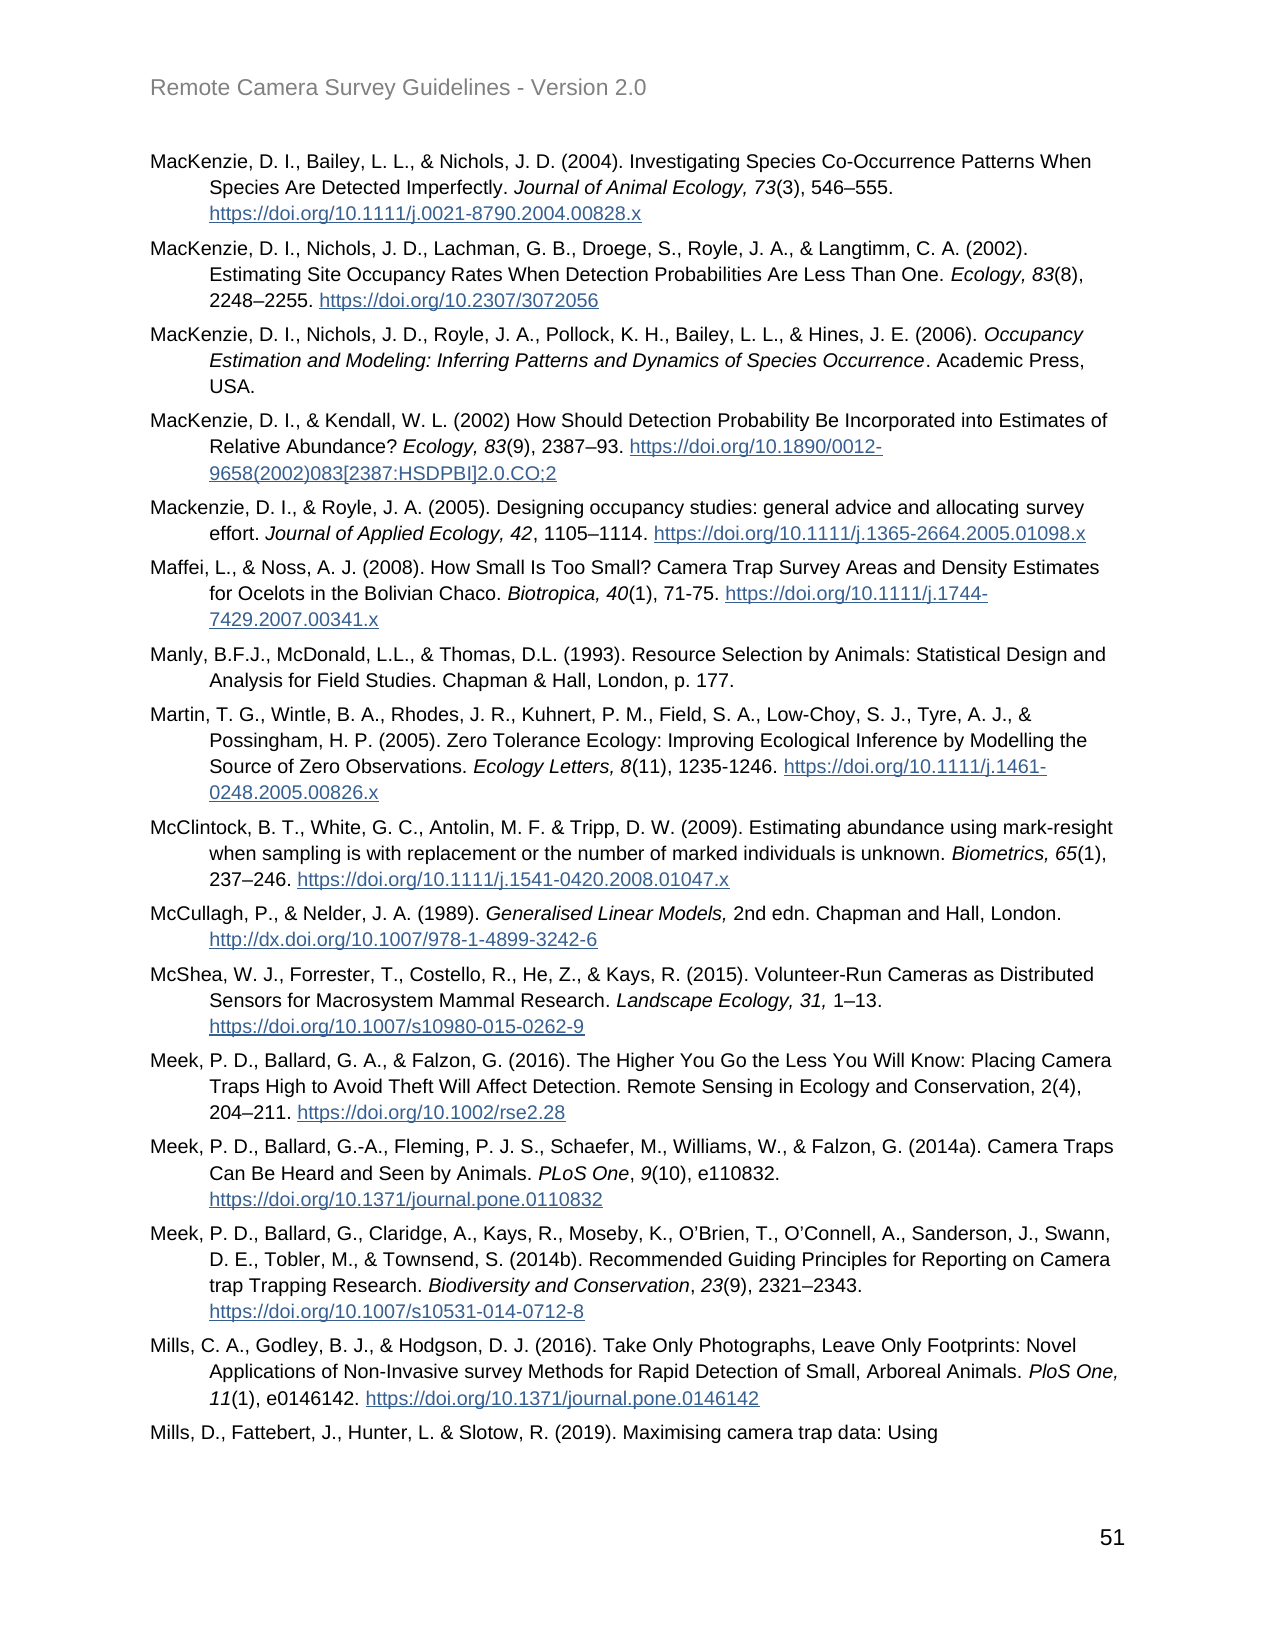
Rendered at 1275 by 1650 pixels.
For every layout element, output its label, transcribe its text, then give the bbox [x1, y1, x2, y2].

text Meek, P. D., Ballard, G.-A., Fleming, P. J. S., Schaefer, M., Williams, W., & Falzon, G. (2014a). Camera Traps Can Be Heard and Seen by Animals. PLoS One, 9(10), e110832. https://doi.org/10.1371/journal.pone.0110832 [150, 1135, 1125, 1210]
text MacKenzie, D. I., & Kendall, W. L. (2002) How Should Detection Probability Be Incorporated into Estimates of Relative Abundance? Ecology, 83(9), 2387–93. https://doi.org/10.1890/0012-9658(2002)083[2387:HSDPBI]2.0.CO;2 [150, 409, 1125, 484]
text Martin, T. G., Wintle, B. A., Rhodes, J. R., Kuhnert, P. M., Field, S. A., Low-Choy, S. J., Tyre, A. J., & Possingham, H. P. (2005). Zero Tolerance Ecology: Improving Ecological Inference by Modelling the Source of Zero Observations. Ecology Letters, 8(11), 1235-1246. https://doi.org/10.1111/j.1461-0248.2005.00826.x [150, 703, 1125, 804]
text MacKenzie, D. I., Bailey, L. L., & Nichols, J. D. (2004). Investigating Species Co-Occurrence Patterns When Species Are Detected Imperfectly. Journal of Animal Ecology, 73(3), 546–555. https://doi.org/10.1111/j.0021-8790.2004.00828.x [150, 150, 1125, 225]
text MacKenzie, D. I., Nichols, J. D., Royle, J. A., Pollock, K. H., Bailey, L. L., & Hines, J. E. (2006). Occupancy Estimation and Modeling: Inferring Patterns and Dynamics of Species Occurrence. Academic Press, USA. [150, 323, 1125, 398]
text Mills, C. A., Godley, B. J., & Hodgson, D. J. (2016). Take Only Photographs, Leave Only Footprints: Novel Applications of Non-Invasive survey Methods for Rapid Detection of Small, Arboreal Animals. PloS One, 11(1), e0146142. https://doi.org/10.1371/journal.pone.0146142 [150, 1334, 1125, 1409]
text MacKenzie, D. I., Nichols, J. D., Lachman, G. B., Droege, S., Royle, J. A., & Langtimm, C. A. (2002). Estimating Site Occupancy Rates When Detection Probabilities Are Less Than One. Ecology, 83(8), 2248–2255. https://doi.org/10.2307/3072056 [150, 236, 1125, 311]
text Meek, P. D., Ballard, G. A., & Falzon, G. (2016). The Higher You Go the Less You Will Know: Placing Camera Traps High to Avoid Theft Will Affect Detection. Remote Sensing in Ecology and Conservation, 2(4), 204–211. https://doi.org/10.1002/rse2.28 [150, 1049, 1125, 1124]
text McShea, W. J., Forrester, T., Costello, R., He, Z., & Kays, R. (2015). Volunteer-Run Cameras as Distributed Sensors for Macrosystem Mammal Research. Landscape Ecology, 31, 1–13. https://doi.org/10.1007/s10980-015-0262-9 [150, 962, 1125, 1037]
text Mills, D., Fattebert, J., Hunter, L. & Slotow, R. (2019). Maximising camera trap data: Using [150, 1421, 1125, 1443]
text McClintock, B. T., White, G. C., Antolin, M. F. & Tripp, D. W. (2009). Estimating abundance using mark-resight when sampling is with replacement or the number of marked individuals is unknown. Biometrics, 65(1), 237–246. https://doi.org/10.1111/j.1541-0420.2008.01047.x [150, 816, 1125, 890]
text Maffei, L., & Noss, A. J. (2008). How Small Is Too Small? Camera Trap Survey Areas and Density Estimates for Ocelots in the Bolivian Chaco. Biotropica, 40(1), 71-75. https://doi.org/10.1111/j.1744-7429.2007.00341.x [150, 556, 1125, 631]
text Manly, B.F.J., McDonald, L.L., & Thomas, D.L. (1993). Resource Selection by Animals: Statistical Design and Analysis for Field Studies. Chapman & Hall, London, p. 177. [150, 643, 1125, 691]
text Meek, P. D., Ballard, G., Claridge, A., Kays, R., Moseby, K., O’Brien, T., O’Connell, A., Sanderson, J., Swann, D. E., Tobler, M., & Townsend, S. (2014b). Recommended Guiding Principles for Reporting on Camera trap Trapping Research. Biodiversity and Conservation, 23(9), 2321–2343. https://doi.org/10.1007/s10531-014-0712-8 [150, 1222, 1125, 1323]
text Mackenzie, D. I., & Royle, J. A. (2005). Designing occupancy studies: general advice and allocating survey effort. Journal of Applied Ecology, 42, 1105–1114. https://doi.org/10.1111/j.1365-2664.2005.01098.x [150, 496, 1125, 544]
text McCullagh, P., & Nelder, J. A. (1989). Generalised Linear Models, 2nd edn. Chapman and Hall, London. http://dx.doi.org/10.1007/978-1-4899-3242-6 [150, 902, 1125, 951]
